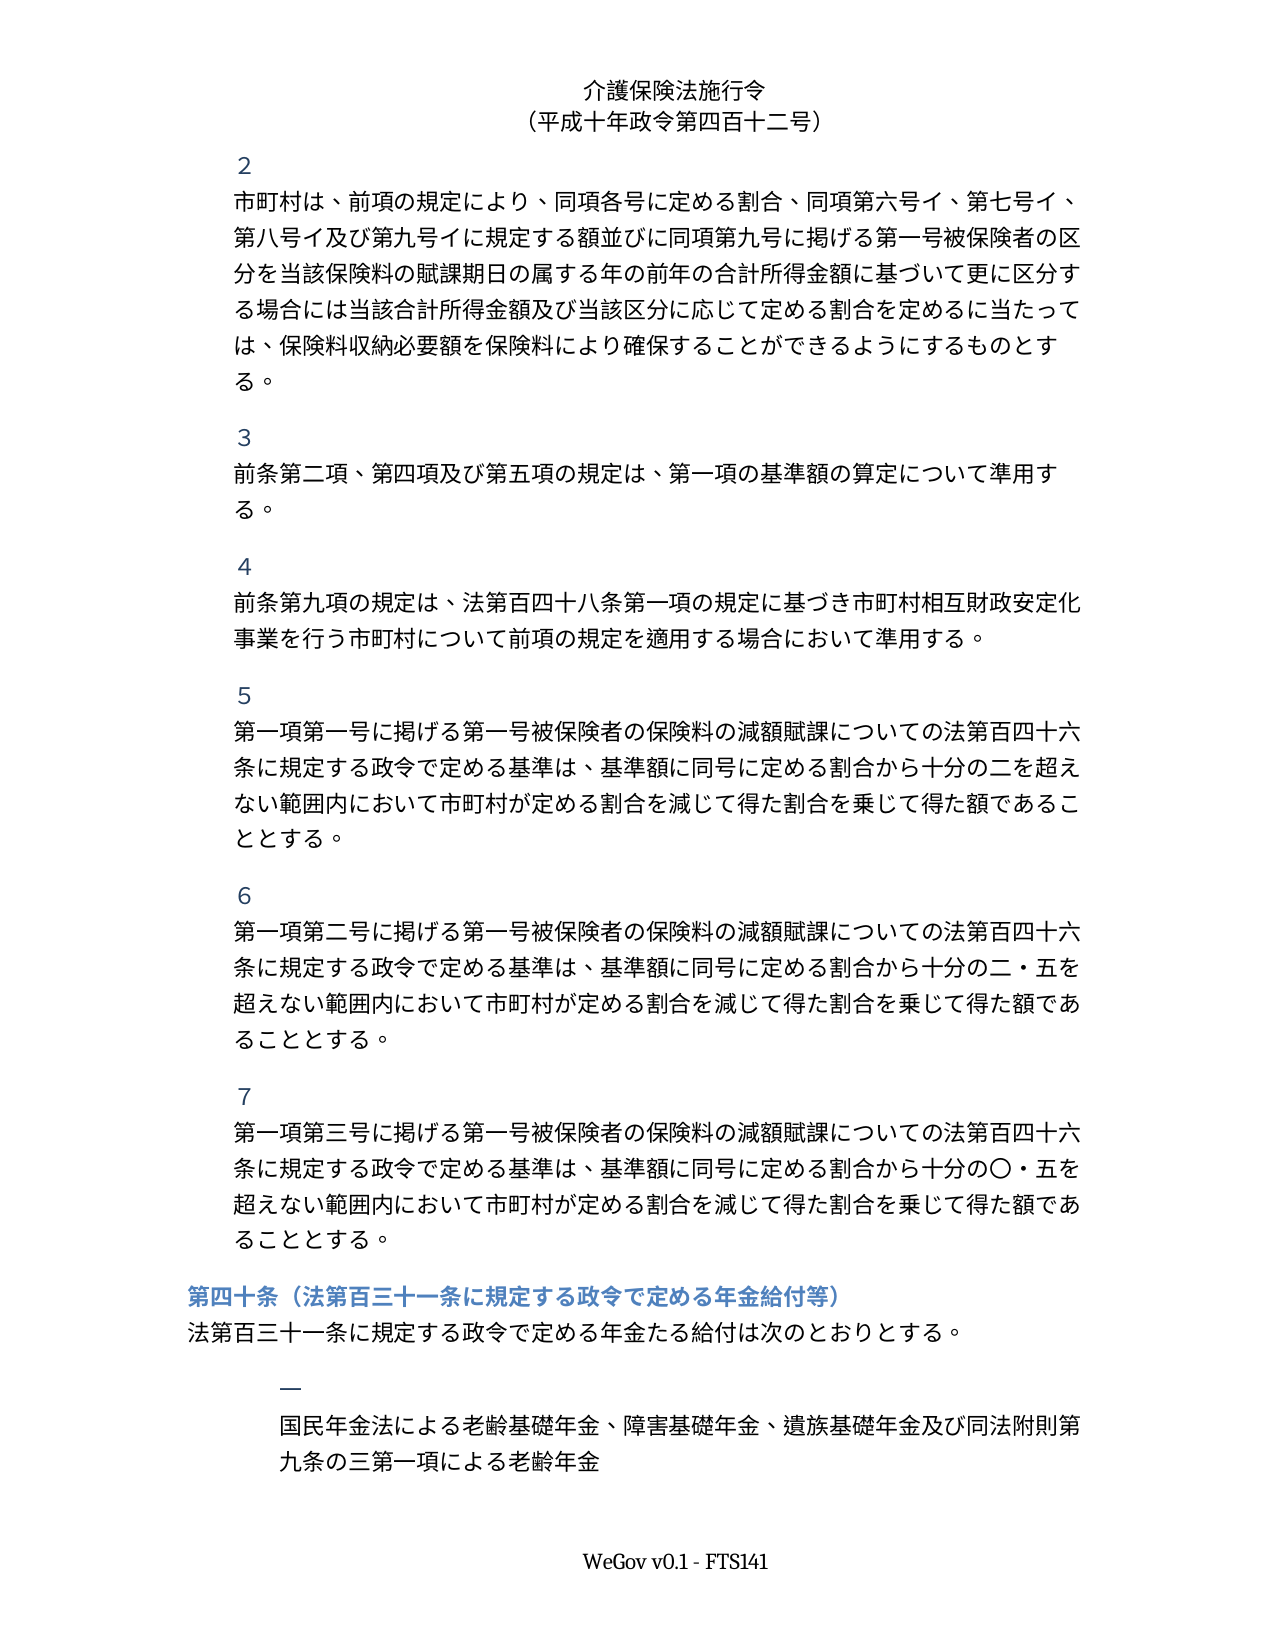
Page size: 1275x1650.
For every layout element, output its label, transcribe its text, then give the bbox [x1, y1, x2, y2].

text 市町村は、前項の規定により、同項各号に定める割合、同項第六号イ、第七号イ、第八号イ及び第九号イに規定する額並びに同項第九号に掲げる第一号被保険者の区分を当該保険料の賦課期日の属する年の前年の合計所得金額に基づいて更に区分する場合には当該合計所得金額及び当該区分に応じて定める割合を定めるに当たっては、保険料収納必要額を保険料により確保することができるようにするものとする。 [233, 186, 1087, 397]
text 前条第二項、第四項及び第五項の規定は、第一項の基準額の算定について準用する。 [233, 458, 1087, 526]
text 第一項第三号に掲げる第一号被保険者の保険料の減額賦課についての法第百四十六条に規定する政令で定める基準は、基準額に同号に定める割合から十分の〇・五を超えない範囲内において市町村が定める割合を減じて得た割合を乗じて得た額であることとする。 [233, 1117, 1087, 1256]
text 前条第九項の規定は、法第百四十八条第一項の規定に基づき市町村相互財政安定化事業を行う市町村について前項の規定を適用する場合において準用する。 [233, 587, 1087, 654]
text 法第百三十一条に規定する政令で定める年金たる給付は次のとおりとする。 [187, 1317, 1087, 1348]
text 第一項第二号に掲げる第一号被保険者の保険料の減額賦課についての法第百四十六条に規定する政令で定める基準は、基準額に同号に定める割合から十分の二・五を超えない範囲内において市町村が定める割合を減じて得た割合を乗じて得た額であることとする。 [233, 916, 1087, 1055]
subtitle ２ [233, 150, 1087, 181]
text 第一項第一号に掲げる第一号被保険者の保険料の減額賦課についての法第百四十六条に規定する政令で定める基準は、基準額に同号に定める割合から十分の二を超えない範囲内において市町村が定める割合を減じて得た割合を乗じて得た額であることとする。 [233, 716, 1087, 855]
subtitle ６ [233, 880, 1087, 911]
subtitle ７ [233, 1081, 1087, 1112]
text 国民年金法による老齢基礎年金、障害基礎年金、遺族基礎年金及び同法附則第九条の三第一項による老齢年金 [279, 1410, 1087, 1477]
subtitle 第四十条（法第百三十一条に規定する政令で定める年金給付等） [187, 1281, 1087, 1312]
subtitle ４ [233, 551, 1087, 582]
subtitle ５ [233, 680, 1087, 711]
subtitle ３ [233, 422, 1087, 454]
subtitle 一 [279, 1374, 1087, 1405]
